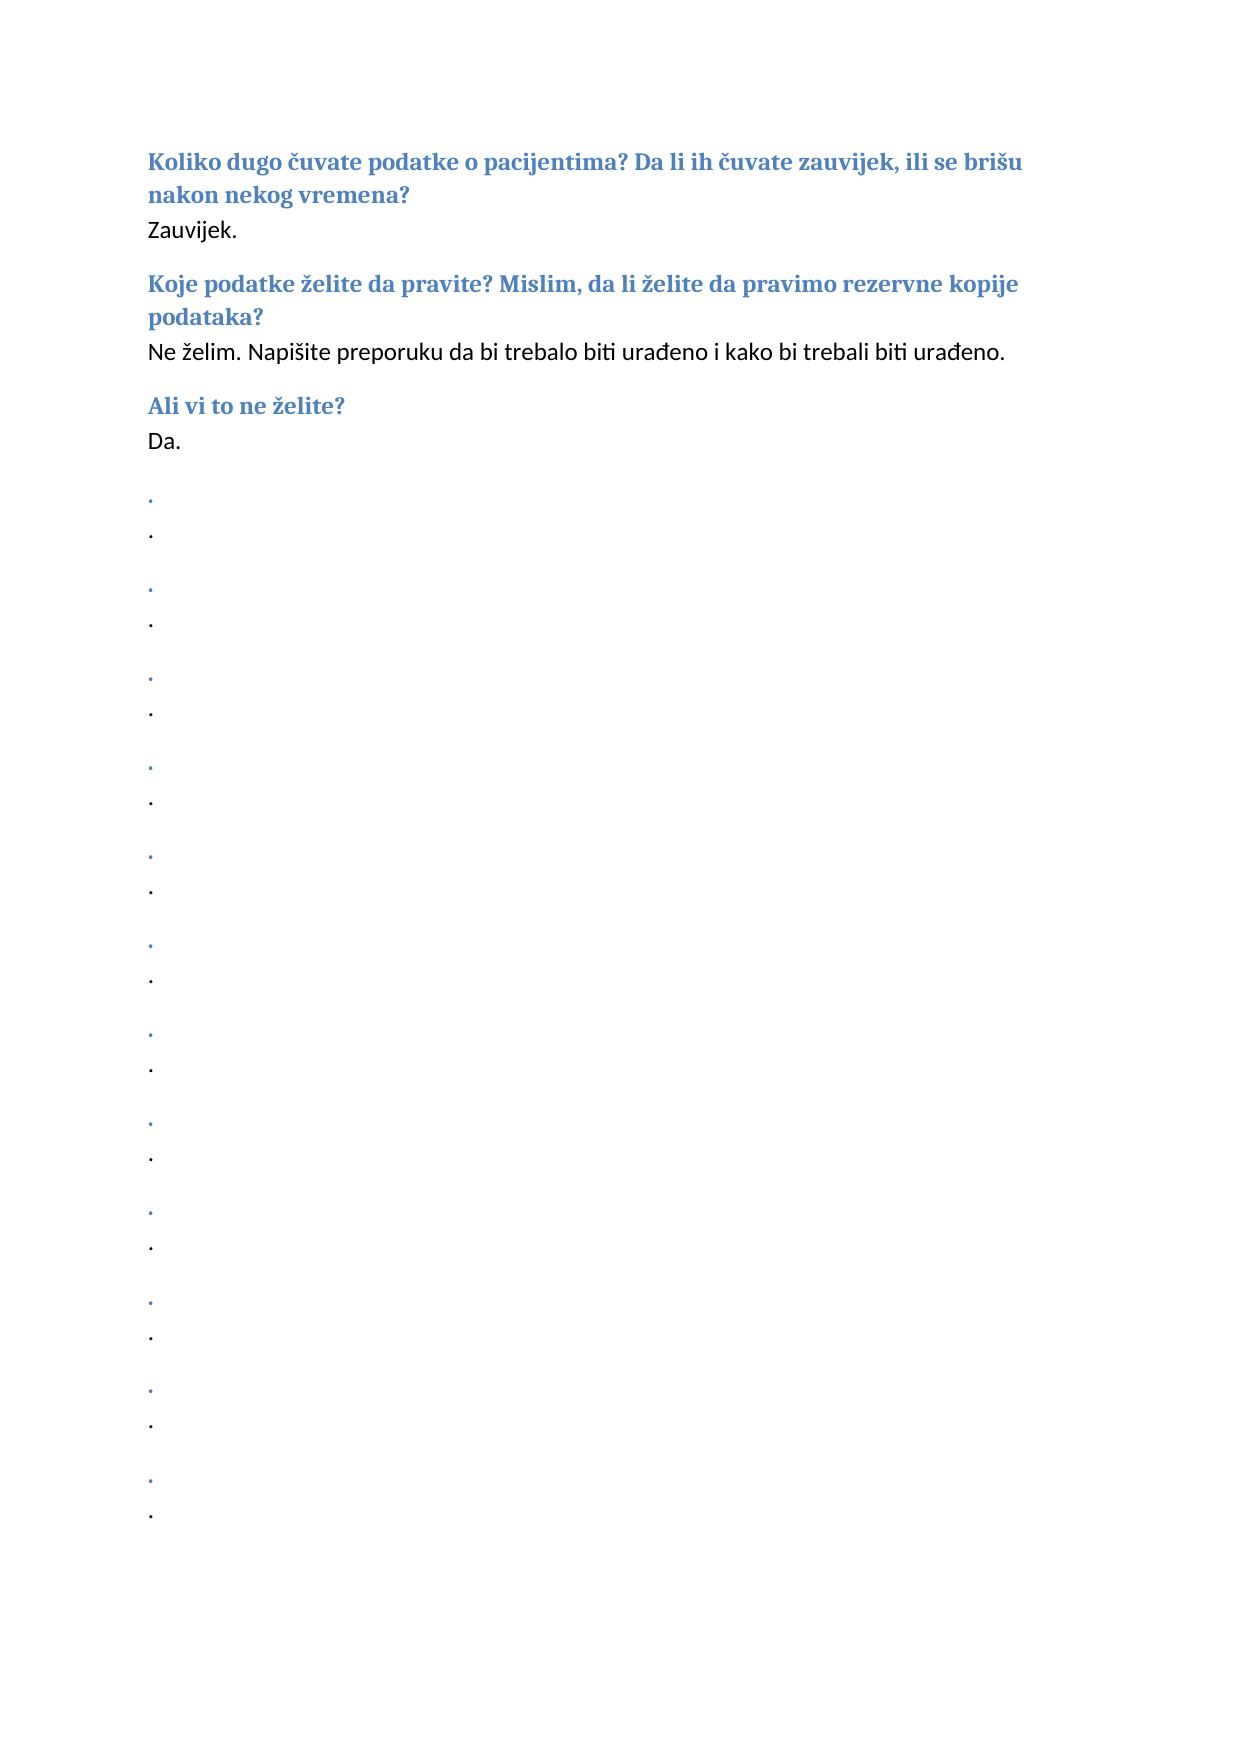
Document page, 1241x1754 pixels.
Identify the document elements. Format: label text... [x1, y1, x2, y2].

text Koliko dugo čuvate podatke o pacijentima? Da li ih čuvate zauvijek, ili se brišu nakon nekog vremena? Zauvijek. [148, 148, 1093, 244]
text . . [148, 748, 1093, 812]
text Ali vi to ne želite? Da. [148, 392, 1093, 456]
text . . [148, 1104, 1093, 1168]
text . . [148, 1371, 1093, 1435]
text Koje podatke želite da pravite? Mislim, da li želite da pravimo rezervne kopije podataka? Ne želim. Napišite preporuku da bi trebalo biti urađeno i kako bi trebali biti urađeno. [148, 270, 1093, 366]
text . . [148, 837, 1093, 901]
text . . [148, 1015, 1093, 1079]
text . . [148, 481, 1093, 544]
text . . [148, 659, 1093, 723]
text . . [148, 1282, 1093, 1346]
text . . [148, 926, 1093, 990]
text . . [148, 570, 1093, 634]
text . . [148, 1193, 1093, 1257]
text . . [148, 1461, 1093, 1524]
